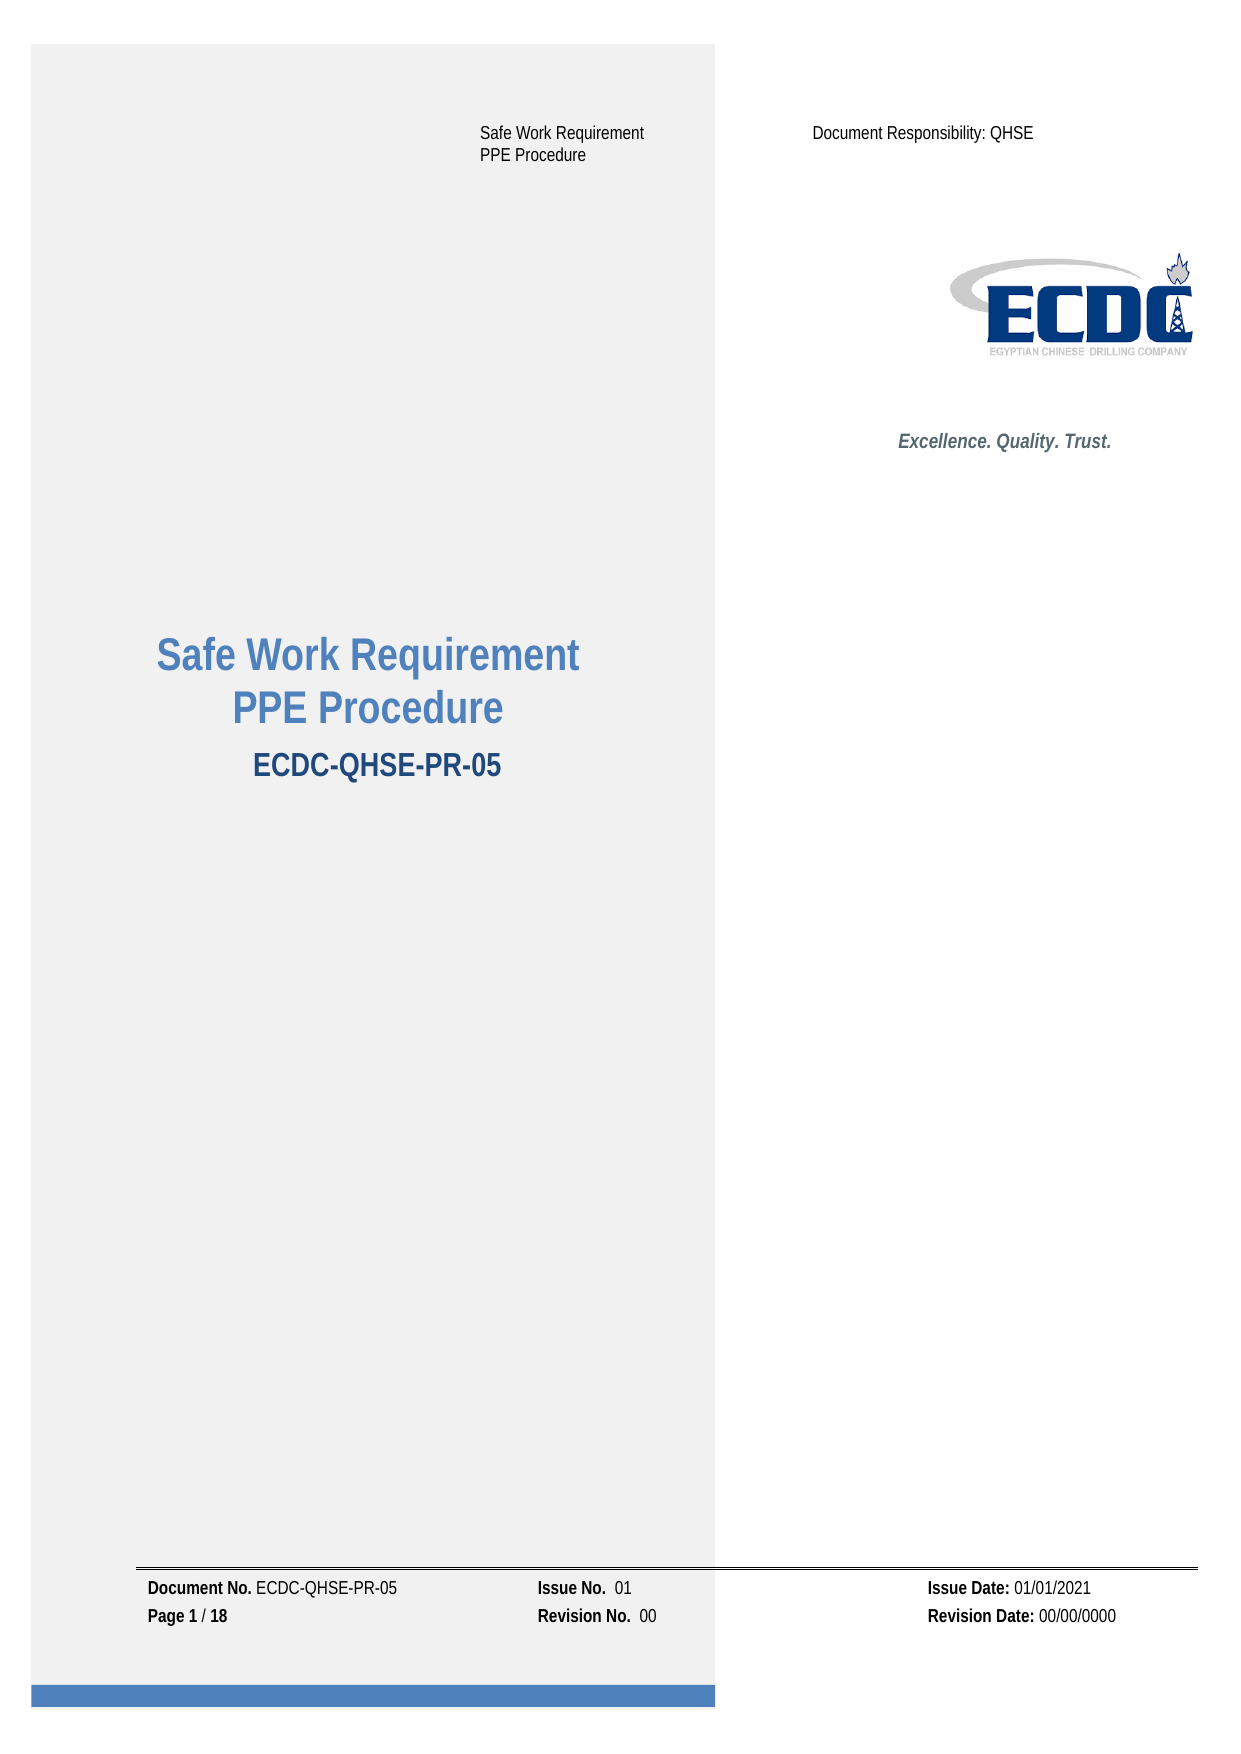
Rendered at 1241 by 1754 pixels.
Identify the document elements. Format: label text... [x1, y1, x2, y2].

text ECDC-QHSE-PR-05 [35, 746, 719, 783]
text Excellence. Quality. Trust. [148, 429, 1111, 452]
text PPE Procedure [35, 681, 701, 733]
text Safe Work Requirement [35, 627, 701, 680]
picture [950, 253, 1193, 360]
